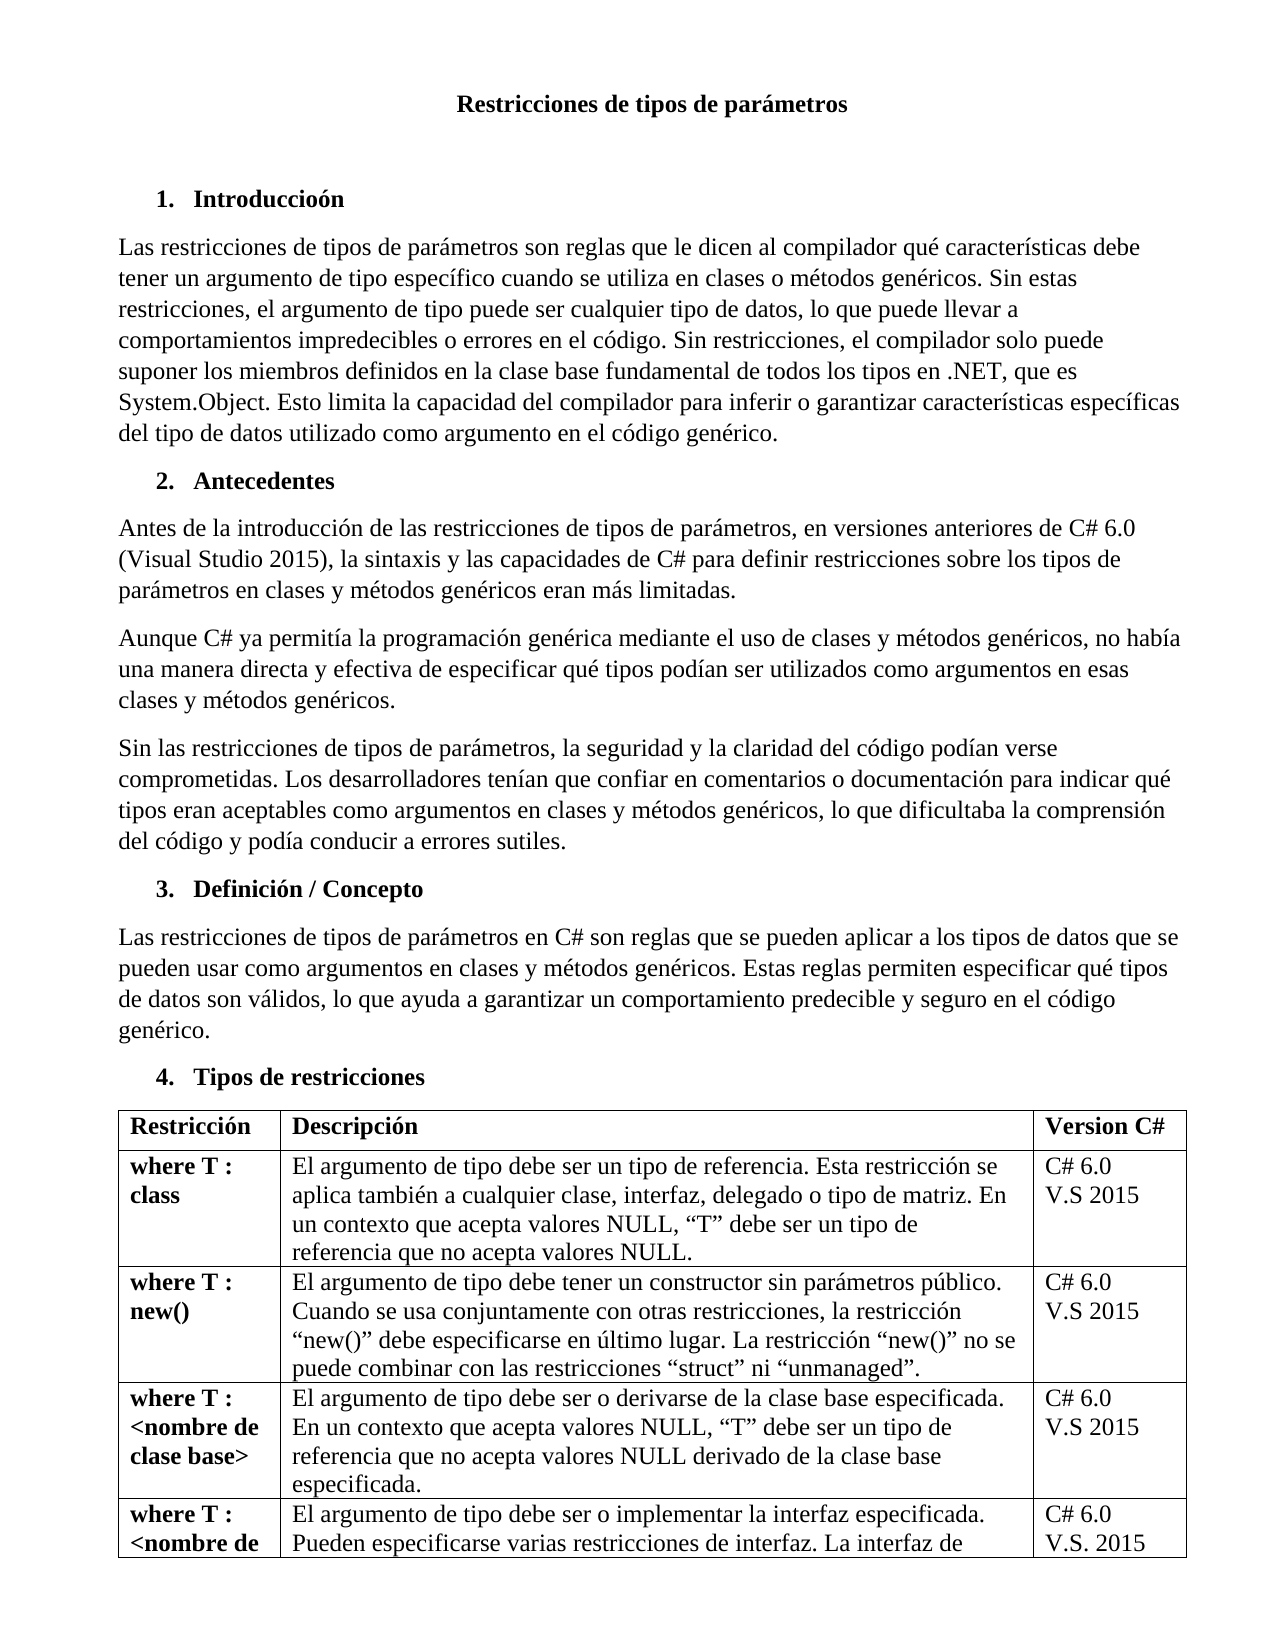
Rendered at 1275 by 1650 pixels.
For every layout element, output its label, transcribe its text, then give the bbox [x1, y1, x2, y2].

text Sin las restricciones de tipos de parámetros, la seguridad y la claridad del código podían verse comprometidas. Los desarrolladores tenían que confiar en comentarios o documentación para indicar qué tipos eran aceptables como argumentos en clases y métodos genéricos, lo que dificultaba la comprensión del código y podía conducir a errores sutiles. [118, 733, 1186, 855]
list Introduccioón [156, 184, 1186, 213]
table_cell where T : class [119, 1151, 280, 1266]
table_cell C# 6.0 V.S 2015 [1034, 1151, 1186, 1266]
table_cell El argumento de tipo debe ser o derivarse de la clase base especificada. En un contexto que acepta valores NULL, “T” debe ser un tipo de referencia que no acepta valores NULL derivado de la clase base especificada. [281, 1383, 1033, 1498]
text Aunque C# ya permitía la programación genérica mediante el uso de clases y métodos genéricos, no había una manera directa y efectiva de especificar qué tipos podían ser utilizados como argumentos en esas clases y métodos genéricos. [118, 623, 1186, 714]
table_header Restricción [119, 1111, 280, 1150]
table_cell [281, 1499, 1033, 1557]
table_cell C# 6.0 V.S. 2015 [1034, 1499, 1186, 1557]
text Restricciones de tipos de parámetros [118, 89, 1186, 117]
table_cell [119, 1499, 280, 1557]
list Antecedentes [156, 466, 1186, 494]
text Las restricciones de tipos de parámetros en C# son reglas que se pueden aplicar a los tipos de datos que se pueden usar como argumentos en clases y métodos genéricos. Estas reglas permiten especificar qué tipos de datos son válidos, lo que ayuda a garantizar un comportamiento predecible y seguro en el código genérico. [118, 922, 1186, 1043]
table_header Version C# [1034, 1111, 1186, 1150]
text Las restricciones de tipos de parámetros son reglas que le dicen al compilador qué características debe tener un argumento de tipo específico cuando se utiliza en clases o métodos genéricos. Sin estas restricciones, el argumento de tipo puede ser cualquier tipo de datos, lo que puede llevar a comportamientos impredecibles o errores en el código. Sin restricciones, el compilador solo puede suponer los miembros definidos en la clase base fundamental de todos los tipos en .NET, que es System.Object. Esto limita la capacidad del compilador para inferir o garantizar características específicas del tipo de datos utilizado como argumento en el código genérico. [118, 232, 1186, 447]
table_cell where T : <nombre de clase base> [119, 1383, 280, 1498]
list Tipos de restricciones [156, 1062, 1186, 1091]
table_cell El argumento de tipo debe ser un tipo de referencia. Esta restricción se aplica también a cualquier clase, interfaz, delegado o tipo de matriz. En un contexto que acepta valores NULL, “T” debe ser un tipo de referencia que no acepta valores NULL. [281, 1151, 1033, 1266]
table_cell El argumento de tipo debe tener un constructor sin parámetros público. Cuando se usa conjuntamente con otras restricciones, la restricción “new()” debe especificarse en último lugar. La restricción “new()” no se puede combinar con las restricciones “struct” ni “unmanaged”. [281, 1267, 1033, 1382]
table_cell C# 6.0 V.S 2015 [1034, 1267, 1186, 1382]
table_cell C# 6.0 V.S 2015 [1034, 1383, 1186, 1498]
table_cell where T : new() [119, 1267, 280, 1382]
list Definición / Concepto [156, 874, 1186, 903]
table_header Descripción [281, 1111, 1033, 1150]
text Antes de la introducción de las restricciones de tipos de parámetros, en versiones anteriores de C# 6.0 (Visual Studio 2015), la sintaxis y las capacidades de C# para definir restricciones sobre los tipos de parámetros en clases y métodos genéricos eran más limitadas. [118, 513, 1186, 604]
